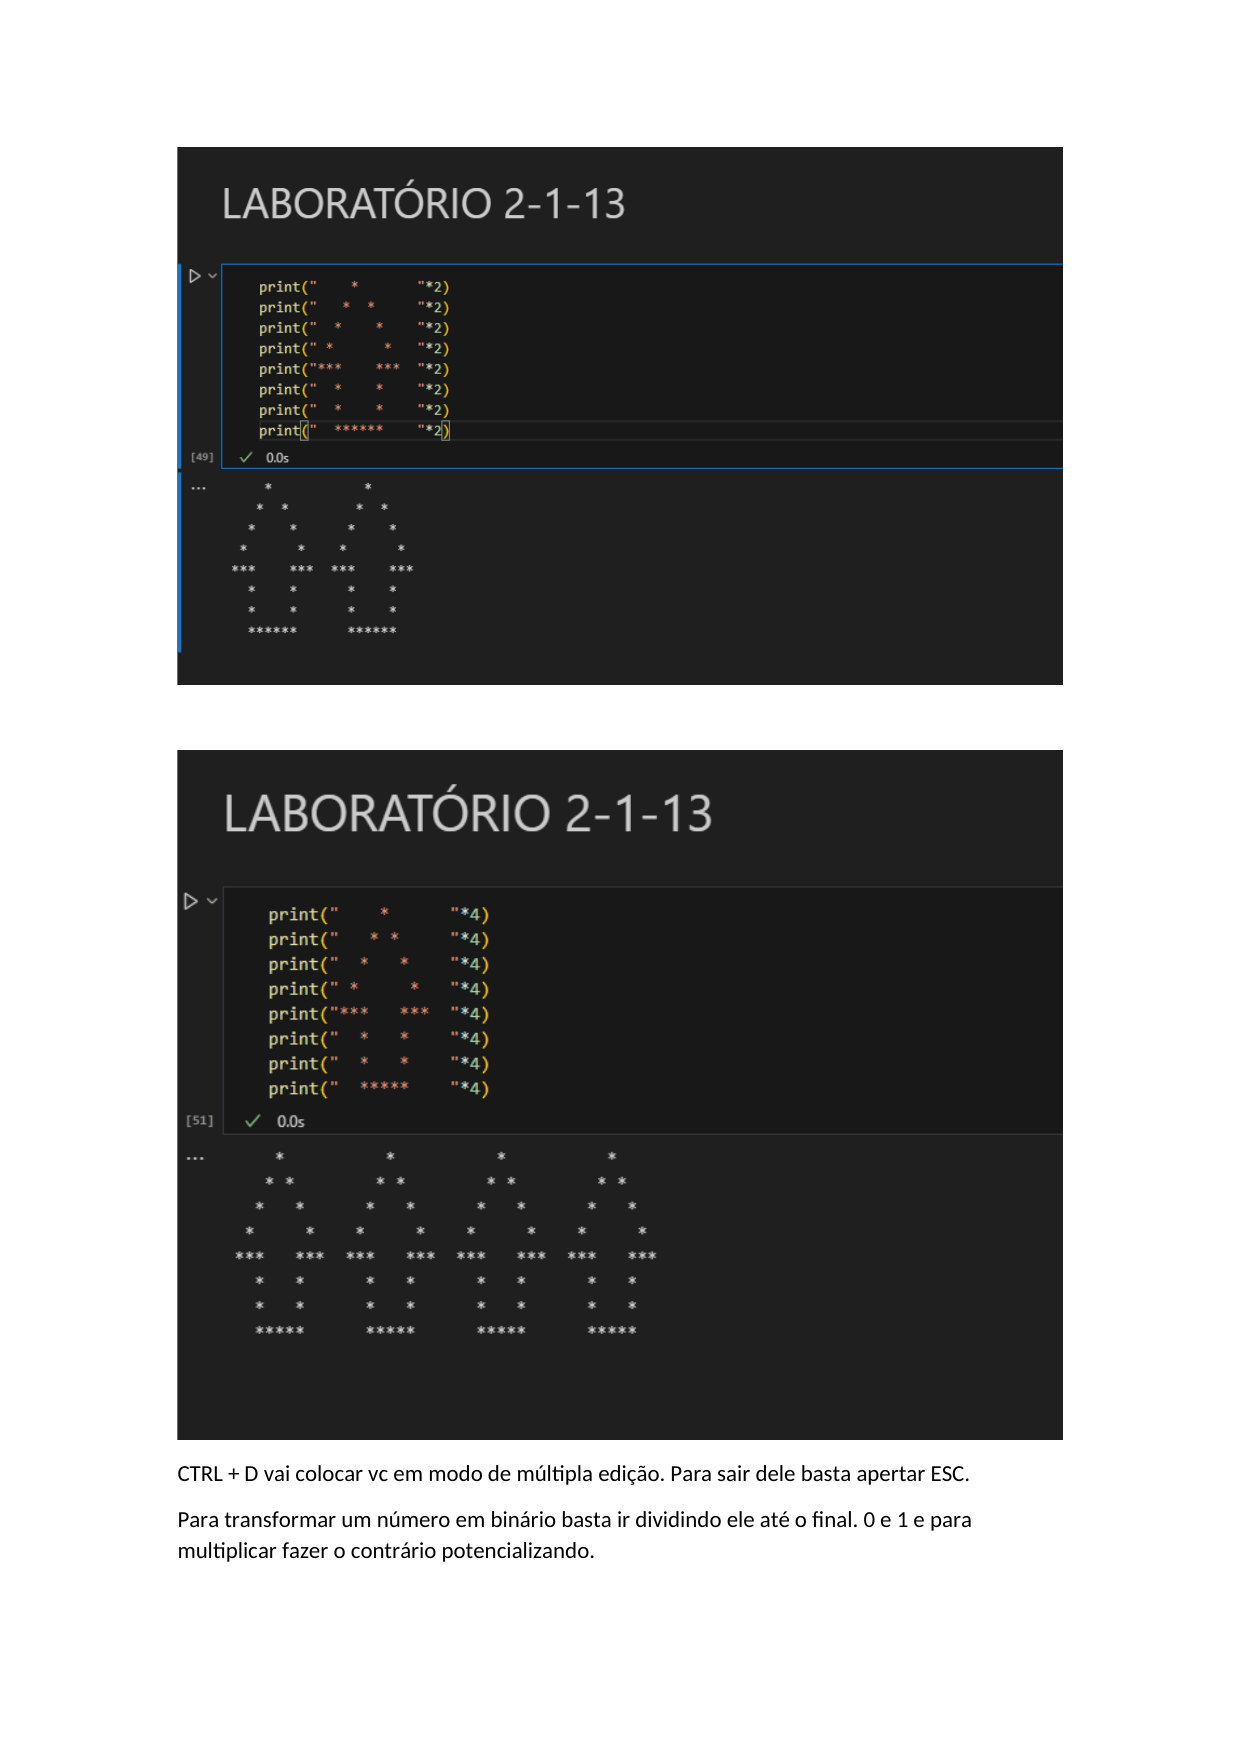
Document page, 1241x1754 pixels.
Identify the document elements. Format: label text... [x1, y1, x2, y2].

picture [177, 750, 1063, 1440]
text CTRL + D vai colocar vc em modo de múltipla edição. Para sair dele basta apertar ESC. [177, 1459, 1063, 1487]
text Para transformar um número em binário basta ir dividindo ele até o final. 0 e 1 e para multiplicar fazer o contrário potencializando. [177, 1506, 1063, 1564]
picture [177, 147, 1063, 685]
